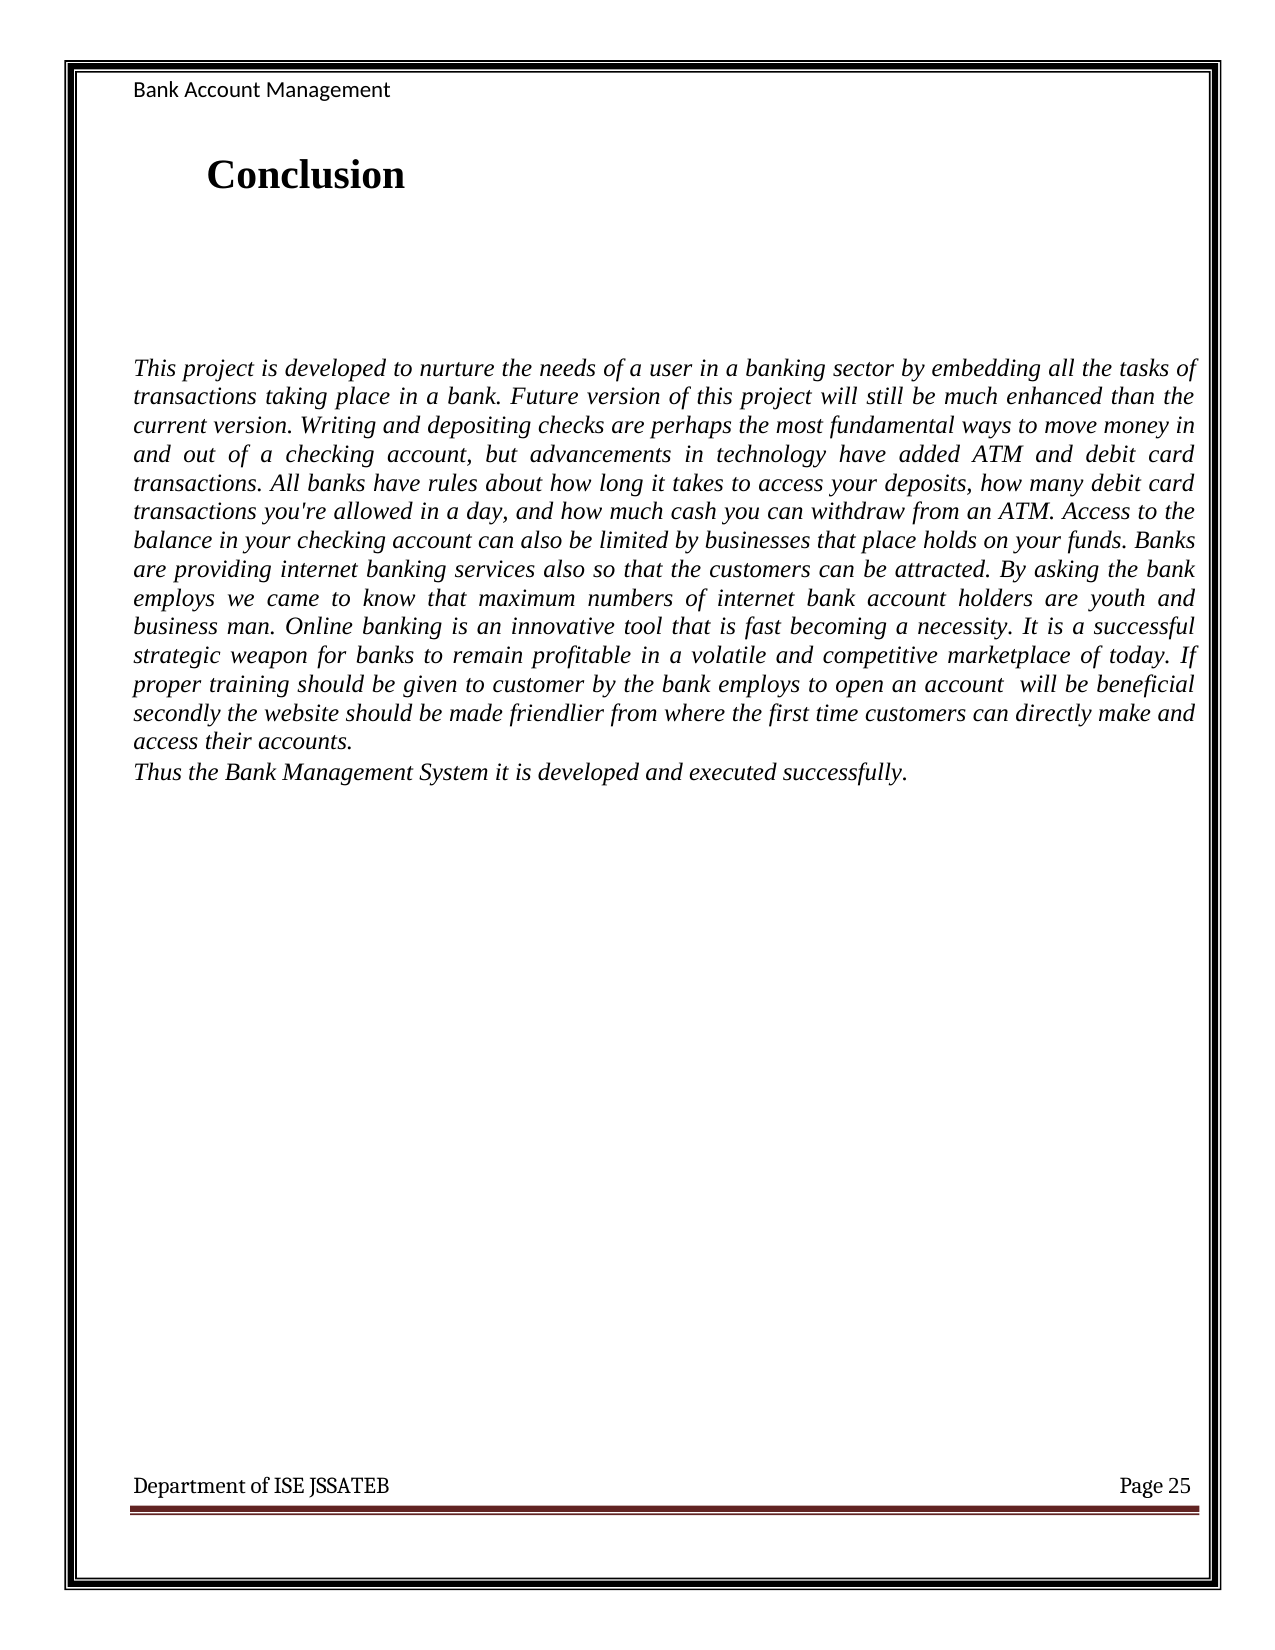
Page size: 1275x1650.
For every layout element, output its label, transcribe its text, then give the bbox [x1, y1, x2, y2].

subtitle Conclusion [133, 149, 1210, 197]
text Thus the Bank Management System it is developed and executed successfully. [133, 755, 1210, 786]
text This project is developed to nurture the needs of a user in a banking sector by embedding all the tasks of transactions taking place in a bank. Future version of this project will still be much enhanced than the current version. Writing and depositing checks are perhaps the most fundamental ways to move money in and out of a checking account, but advancements in technology have added ATM and debit card transactions. All banks have rules about how long it takes to access your deposits, how many debit card transactions you're allowed in a day, and how much cash you can withdraw from an ATM. Access to the balance in your checking account can also be limited by businesses that place holds on your funds. Banks are providing internet banking services also so that the customers can be attracted. By asking the bank employs we came to know that maximum numbers of internet bank account holders are youth and business man. Online banking is an innovative tool that is fast becoming a necessity. It is a successful strategic weapon for banks to remain profitable in a volatile and competitive marketplace of today. If proper training should be given to customer by the bank employs to open an account will be beneficial secondly the website should be made friendlier from where the first time customers can directly make and access their accounts. [133, 353, 1196, 755]
